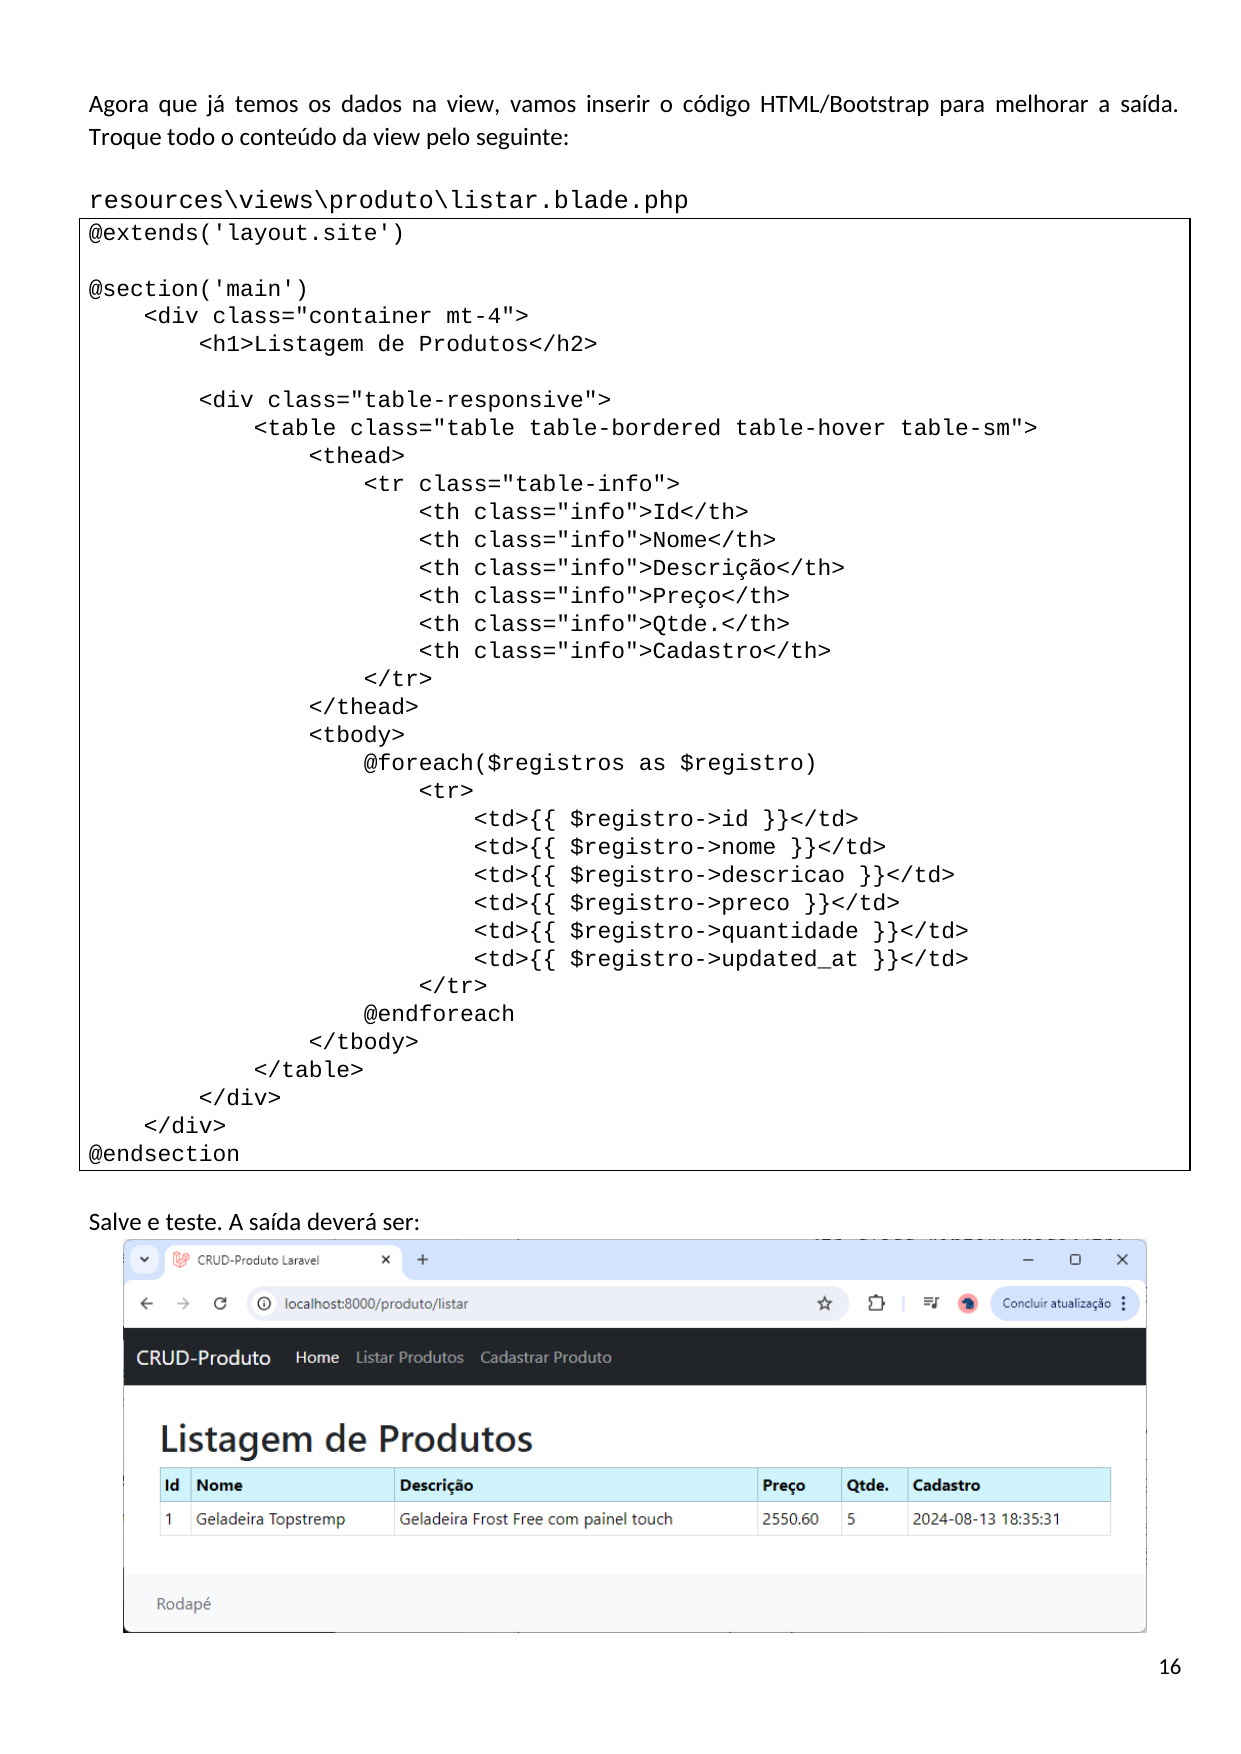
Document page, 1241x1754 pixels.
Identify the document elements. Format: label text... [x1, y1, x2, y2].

text </tbody> [80, 1027, 1189, 1055]
text <td>{{ $registro->descricao }}</td> [80, 860, 1189, 888]
text <th class="info">Qtde.</th> [80, 609, 1189, 637]
text @endforeach [80, 999, 1189, 1027]
text </div> [80, 1083, 1189, 1111]
text @extends('layout.site') [80, 219, 1189, 247]
text <th class="info">Id</th> [80, 497, 1189, 525]
text <table class="table table-bordered table-hover table-sm"> [80, 413, 1189, 441]
text <td>{{ $registro->quantidade }}</td> [80, 916, 1189, 944]
text </div> [80, 1111, 1189, 1139]
text <th class="info">Preço</th> [80, 581, 1189, 609]
text Salve e teste. A saída deverá ser: [89, 1206, 1181, 1237]
text <thead> [80, 441, 1189, 469]
text </tr> [80, 664, 1189, 692]
text <th class="info">Cadastro</th> [80, 637, 1189, 664]
text @section('main') [80, 274, 1189, 302]
text resources\views\produto\listar.blade.php [89, 187, 1181, 216]
text Agora que já temos os dados na view, vamos inserir o código HTML/Bootstrap para melhorar a saída. Troque todo o conteúdo da view pelo seguinte: [89, 89, 1181, 152]
text <td>{{ $registro->nome }}</td> [80, 832, 1189, 860]
text <tr> [80, 776, 1189, 804]
text <th class="info">Descrição</th> [80, 553, 1189, 581]
text </thead> [80, 692, 1189, 720]
text <div class="container mt-4"> [80, 302, 1189, 329]
picture [123, 1239, 1147, 1633]
text <div class="table-responsive"> [80, 385, 1189, 413]
text @foreach($registros as $registro) [80, 748, 1189, 776]
text <th class="info">Nome</th> [80, 525, 1189, 553]
text <td>{{ $registro->preco }}</td> [80, 888, 1189, 916]
text <td>{{ $registro->updated_at }}</td> [80, 944, 1189, 972]
text @endsection [80, 1139, 1189, 1170]
text <tr class="table-info"> [80, 469, 1189, 497]
text <td>{{ $registro->id }}</td> [80, 804, 1189, 832]
text <h1>Listagem de Produtos</h2> [80, 329, 1189, 359]
text </tr> [80, 972, 1189, 999]
text </table> [80, 1055, 1189, 1083]
text <tbody> [80, 720, 1189, 748]
